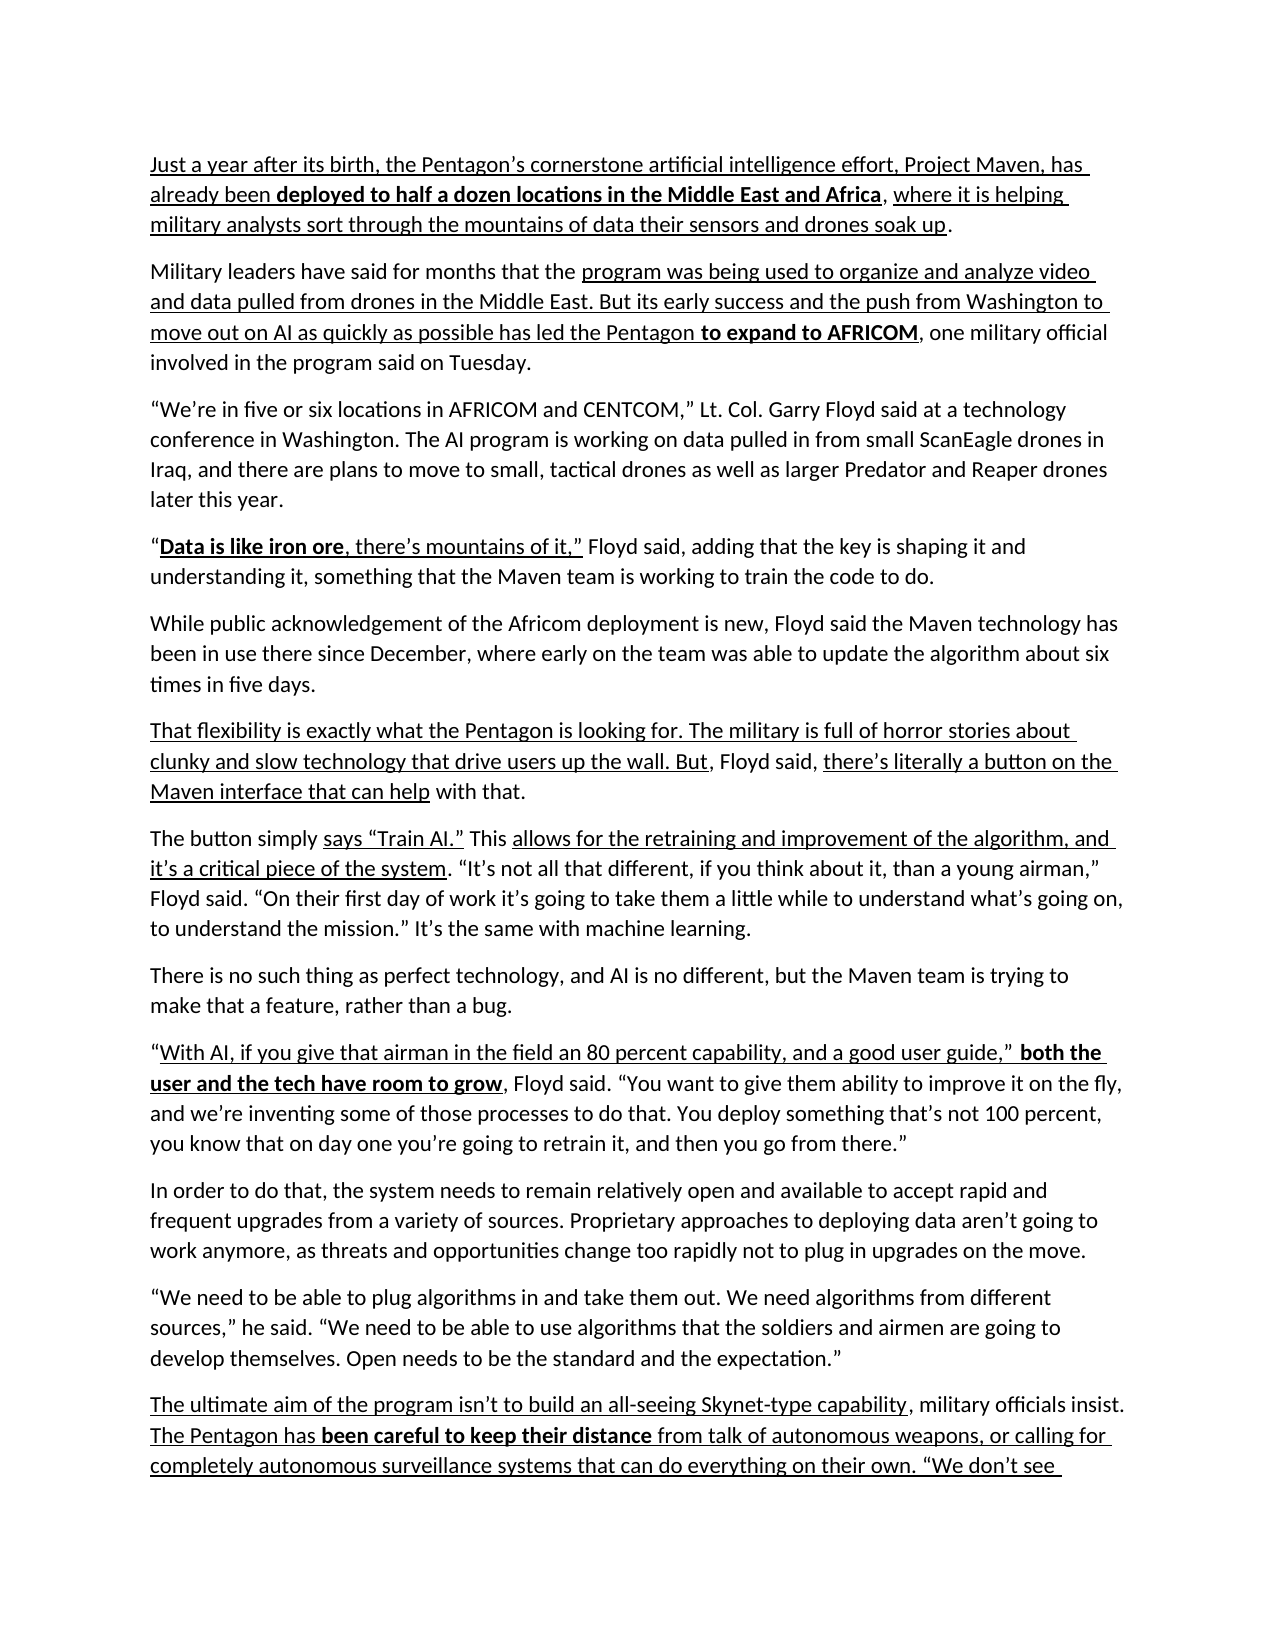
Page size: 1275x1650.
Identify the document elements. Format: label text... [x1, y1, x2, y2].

text “With AI, if you give that airman in the field an 80 percent capability, and a good user guide,” both the user and the tech have room to grow, Floyd said. “You want to give them ability to improve it on the fly, and we’re inventing some of those processes to do that. You deploy something that’s not 100 percent, you know that on day one you’re going to retrain it, and then you go from there.” [150, 1038, 1125, 1157]
text “We need to be able to plug algorithms in and take them out. We need algorithms from different sources,” he said. “We need to be able to use algorithms that the soldiers and airmen are going to develop themselves. Open needs to be the standard and the expectation.” [150, 1283, 1125, 1372]
text The button simply says “Train AI.” This allows for the retraining and improvement of the algorithm, and it’s a critical piece of the system. “It’s not all that different, if you think about it, than a young airman,” Floyd said. “On their first day of work it’s going to take them a little while to understand what’s going on, to understand the mission.” It’s the same with machine learning. [150, 824, 1125, 943]
text “Data is like iron ore, there’s mountains of it,” Floyd said, adding that the key is shaping it and understanding it, something that the Maven team is working to train the code to do. [150, 532, 1125, 591]
text That flexibility is exactly what the Pentagon is looking for. The military is full of horror stories about clunky and slow technology that drive users up the wall. But, Floyd said, there’s literally a button on the Maven interface that can help with that. [150, 717, 1125, 805]
text There is no such thing as perfect technology, and AI is no different, but the Maven team is trying to make that a feature, rather than a bug. [150, 961, 1125, 1020]
text In order to do that, the system needs to remain relatively open and available to accept rapid and frequent upgrades from a variety of sources. Proprietary approaches to deploying data aren’t going to work anymore, as threats and opportunities change too rapidly not to plug in upgrades on the move. [150, 1176, 1125, 1264]
text While public acknowledgement of the Africom deployment is new, Floyd said the Maven technology has been in use there since December, where early on the team was able to update the algorithm about six times in five days. [150, 609, 1125, 698]
text “We’re in five or six locations in AFRICOM and CENTCOM,” Lt. Col. Garry Floyd said at a technology conference in Washington. The AI program is working on data pulled in from small ScanEagle drones in Iraq, and there are plans to move to small, tactical drones as well as larger Predator and Reaper drones later this year. [150, 395, 1125, 513]
text Just a year after its birth, the Pentagon’s cornerstone artificial intelligence effort, Project Maven, has already been deployed to half a dozen locations in the Middle East and Africa, where it is helping military analysts sort through the mountains of data their sensors and drones soak up. [150, 150, 1125, 238]
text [150, 1391, 1125, 1479]
text Military leaders have said for months that the program was being used to organize and analyze video and data pulled from drones in the Middle East. But its early success and the push from Washington to move out on AI as quickly as possible has led the Pentagon to expand to AFRICOM, one military official involved in the program said on Tuesday. [150, 257, 1125, 376]
